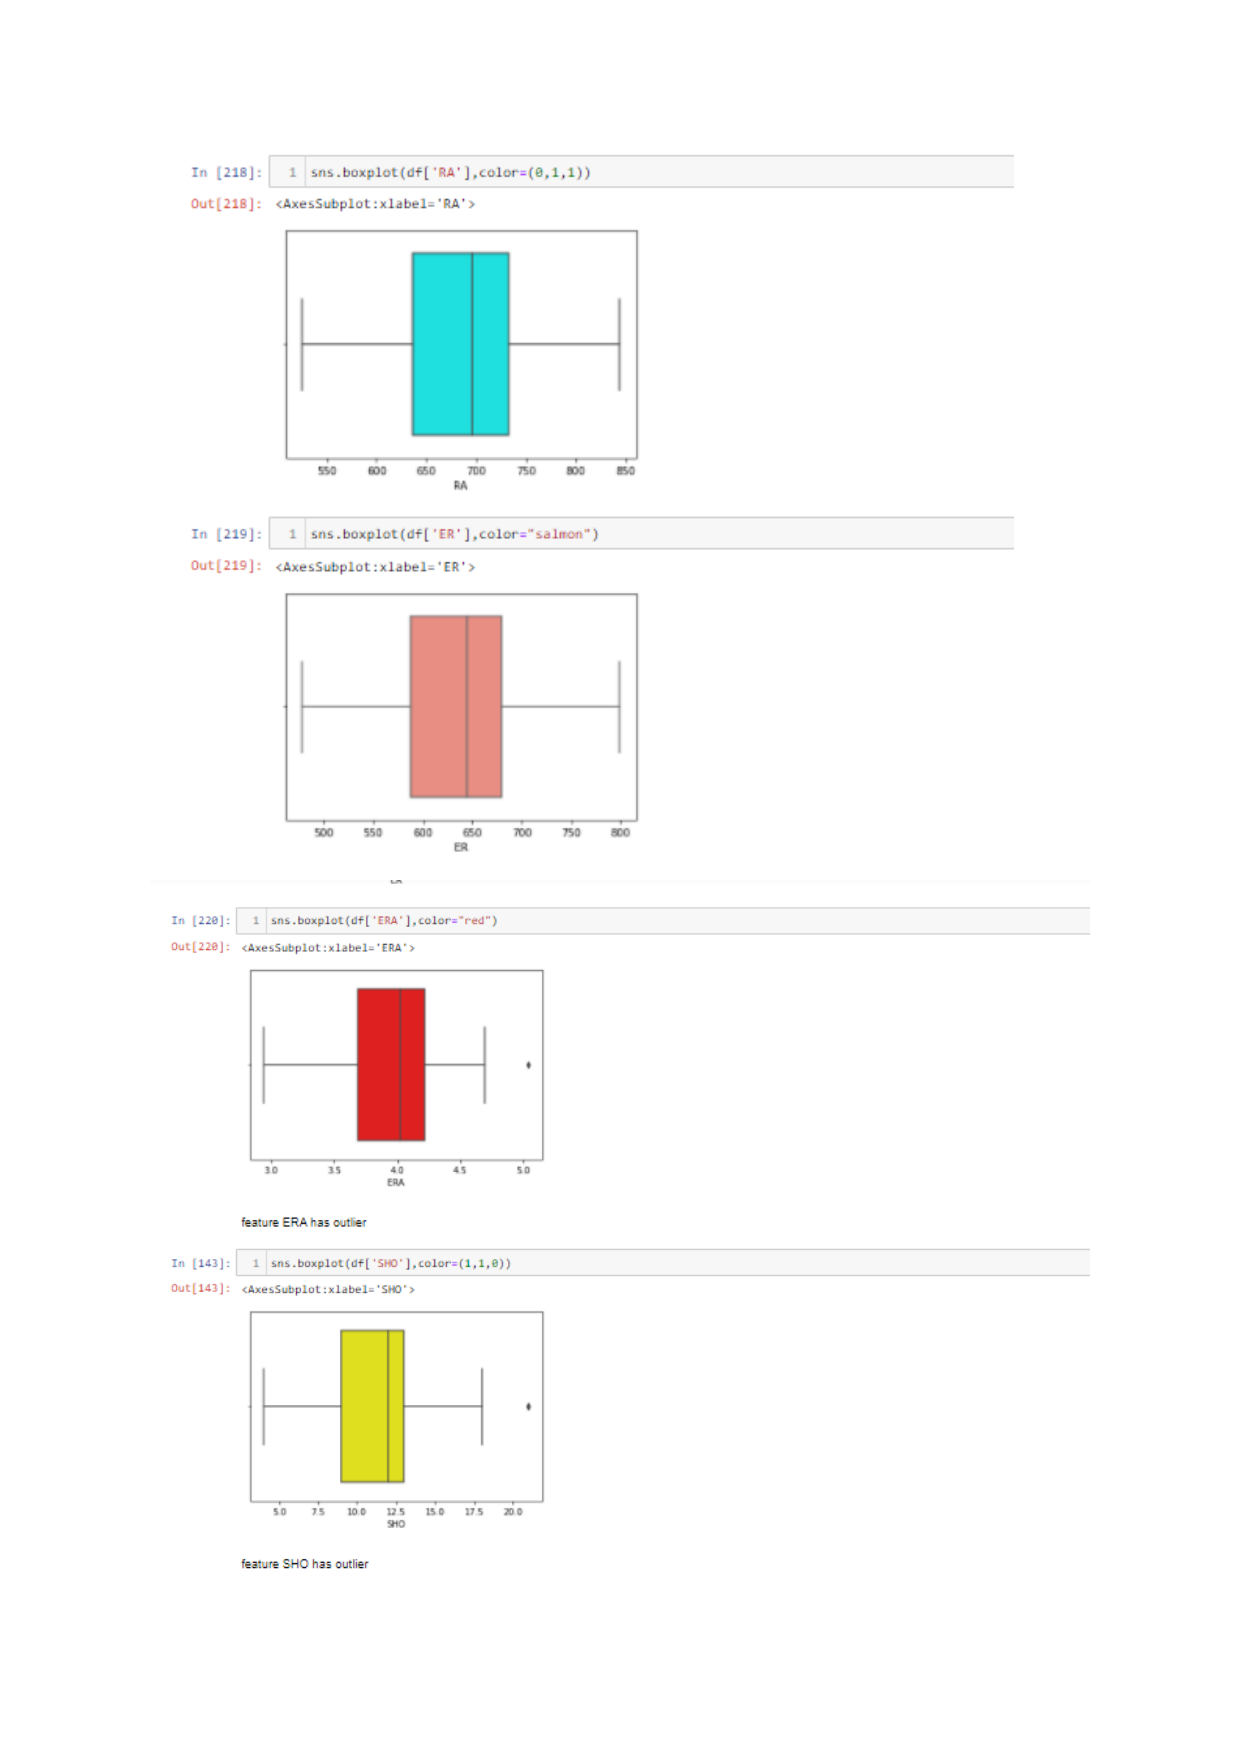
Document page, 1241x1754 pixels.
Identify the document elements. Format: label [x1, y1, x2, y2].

picture [150, 150, 1014, 877]
picture [150, 880, 1091, 1584]
